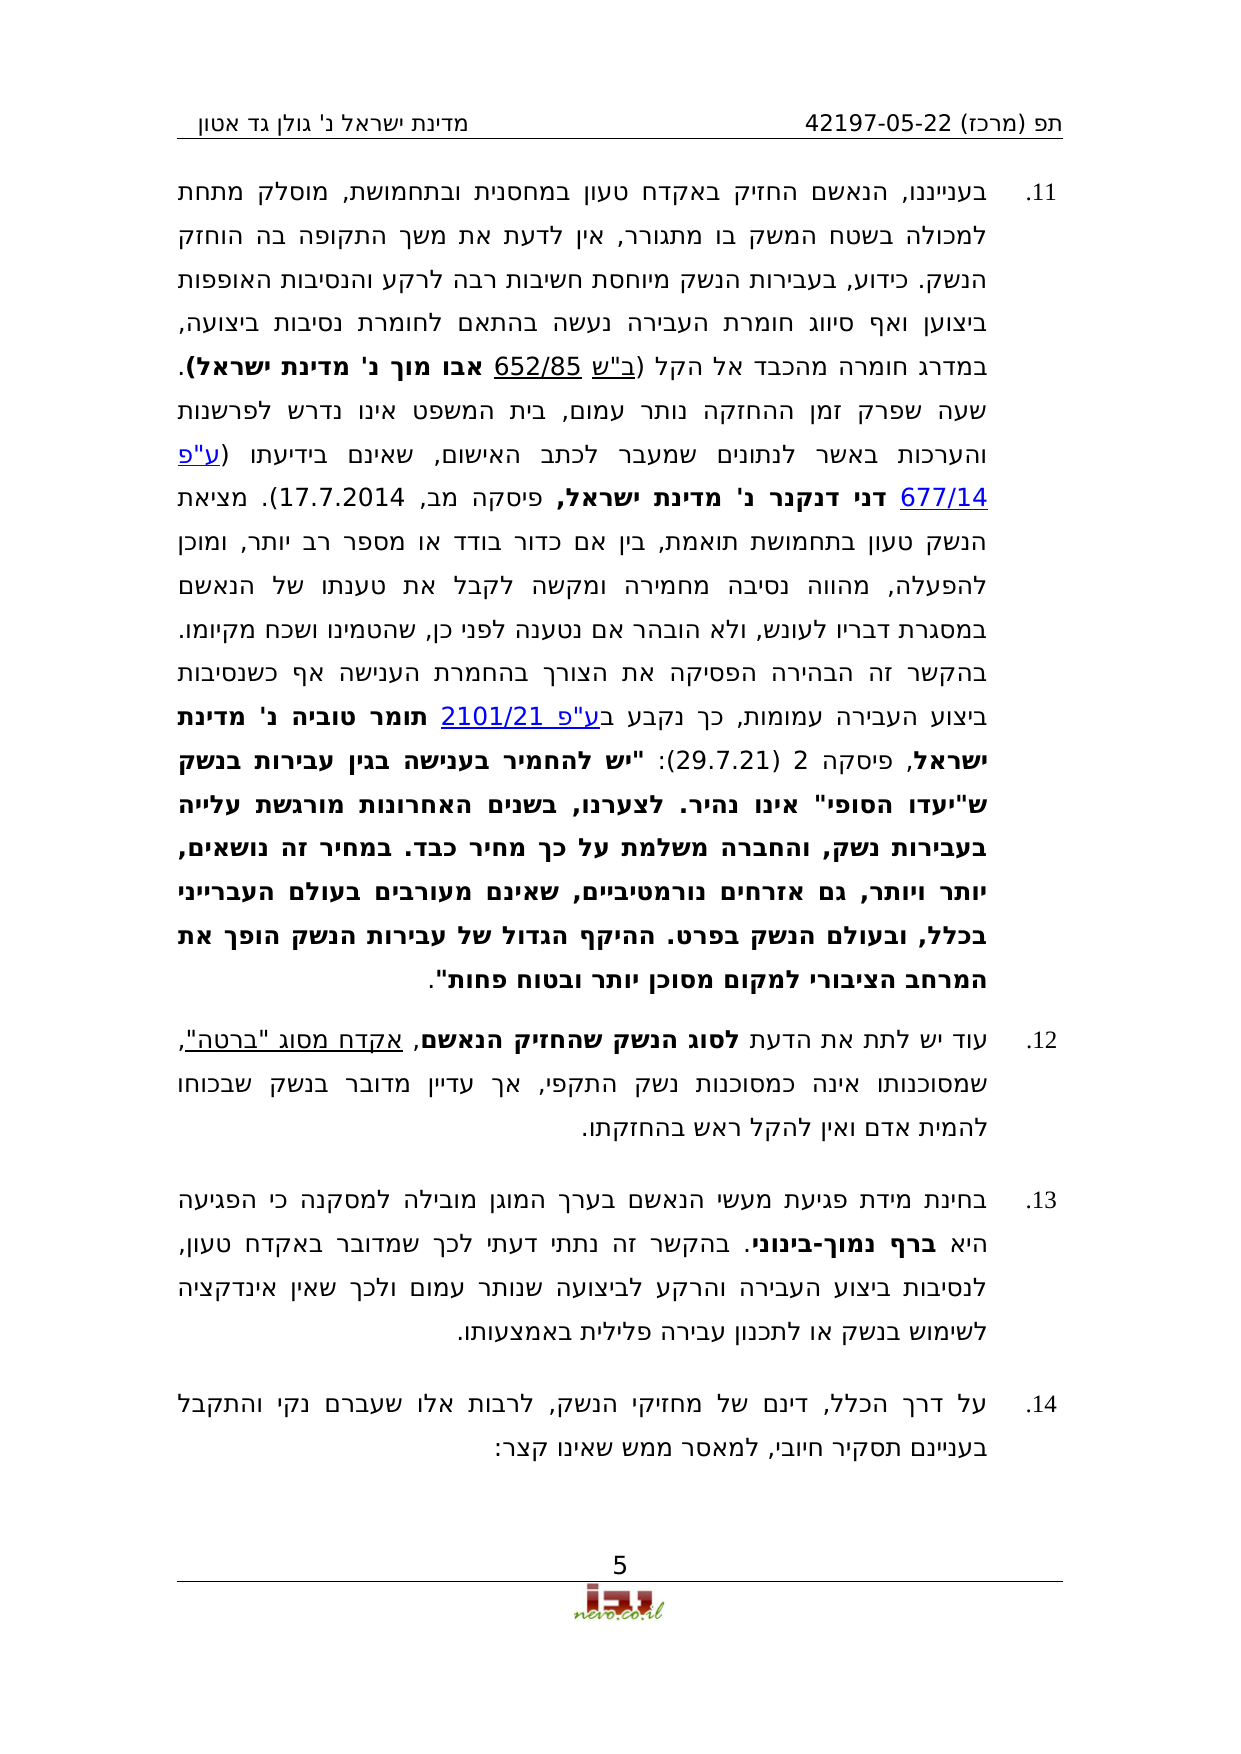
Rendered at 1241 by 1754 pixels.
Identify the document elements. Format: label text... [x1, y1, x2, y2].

list בחינת מידת פגיעת מעשי הנאשם בערך המוגן מובילה למסקנה כי הפגיעה היא ברף נמוך-בינוני. בהקשר זה נתתי דעתי לכך שמדובר באקדח טעון, לנסיבות ביצוע העבירה והרקע לביצועה שנותר עמום ולכך שאין אינדקציה לשימוש בנשק או לתכנון עבירה פלילית באמצעותו. [177, 1185, 1026, 1346]
picture [574, 1583, 666, 1621]
list עוד יש לתת את הדעת לסוג הנשק שהחזיק הנאשם, אקדח מסוג "ברטה", שמסוכנותו אינה כמסוכנות נשק התקפי, אך עדיין מדובר בנשק שבכוחו להמית אדם ואין להקל ראש בהחזקתו. [177, 1025, 1026, 1142]
list על דרך הכלל, דינם של מחזיקי הנשק, לרבות אלו שעברם נקי והתקבל בעניינם תסקיר חיובי, למאסר ממש שאינו קצר: [177, 1389, 1026, 1462]
list בענייננו, הנאשם החזיק באקדח טעון במחסנית ובתחמושת, מוסלק מתחת למכולה בשטח המשק בו מתגורר, אין לדעת את משך התקופה בה הוחזק הנשק. כידוע, בעבירות הנשק מיוחסת חשיבות רבה לרקע והנסיבות האופפות ביצוען ואף סיווג חומרת העבירה נעשה בהתאם לחומרת נסיבות ביצועה, במדרג חומרה מהכבד אל הקל (ב"ש 652/85 אבו מוך נ' מדינת ישראל). שעה שפרק זמן ההחזקה נותר עמום, בית המשפט אינו נדרש לפרשנות והערכות באשר לנתונים שמעבר לכתב האישום, שאינם בידיעתו (ע"פ 677/14 דני דנקנר נ' מדינת ישראל, פיסקה מב, 17.7.2014). מציאת הנשק טעון בתחמושת תואמת, בין אם כדור בודד או מספר רב יותר, ומוכן להפעלה, מהווה נסיבה מחמירה ומקשה לקבל את טענתו של הנאשם במסגרת דבריו לעונש, ולא הובהר אם נטענה לפני כן, שהטמינו ושכח מקיומו. בהקשר זה הבהירה הפסיקה את הצורך בהחמרת הענישה אף כשנסיבות ביצוע העבירה עמומות, כך נקבע בע"פ 2101/21 תומר טוביה נ' מדינת ישראל, פיסקה 2 (29.7.21): "יש להחמיר בענישה בגין עבירות בנשק ש"יעדו הסופי" אינו נהיר. לצערנו, בשנים האחרונות מורגשת עלייה בעבירות נשק, והחברה משלמת על כך מחיר כבד. במחיר זה נושאים, יותר ויותר, גם אזרחים נורמטיביים, שאינם מעורבים בעולם העברייני בכלל, ובעולם הנשק בפרט. ההיקף הגדול של עבירות הנשק הופך את המרחב הציבורי למקום מסוכן יותר ובטוח פחות". [177, 177, 1026, 994]
